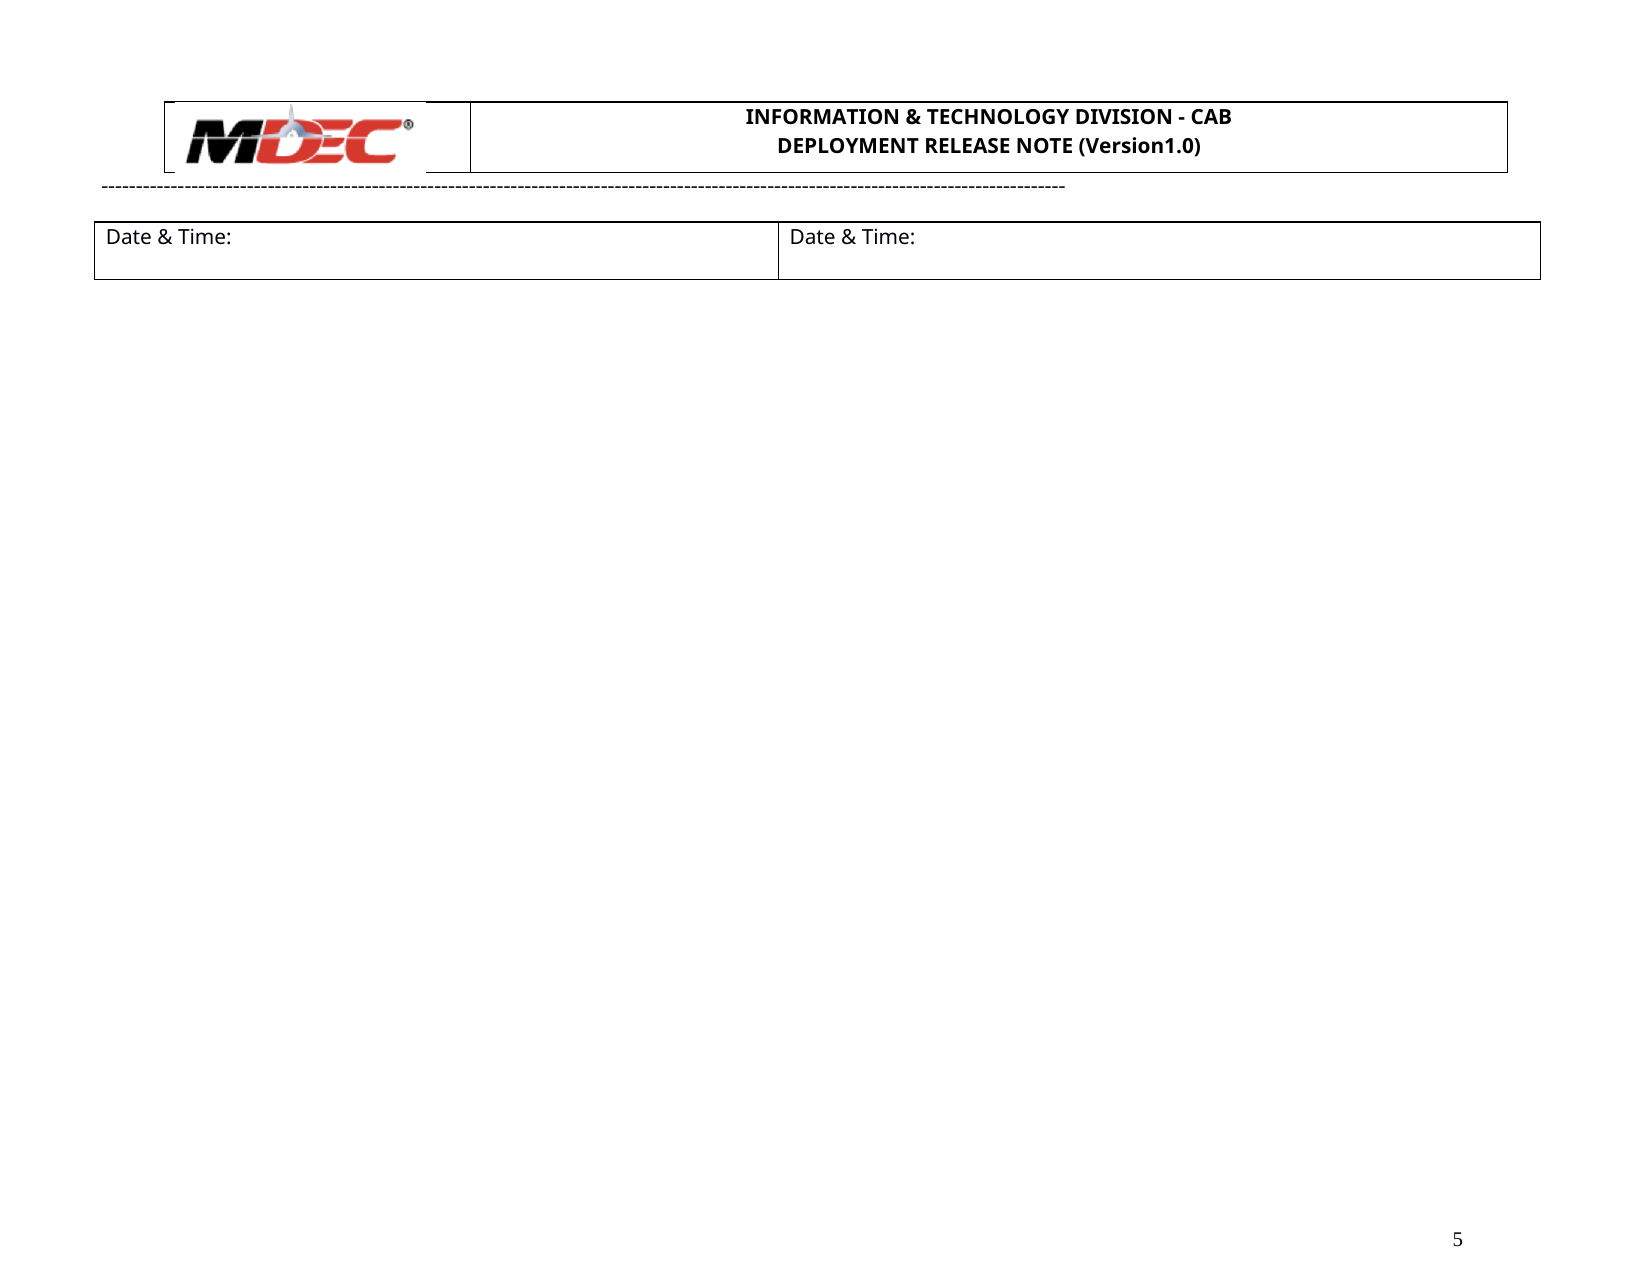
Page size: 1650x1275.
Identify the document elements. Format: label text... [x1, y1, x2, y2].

picture [174, 102, 426, 173]
table_cell …………………………………………………………………….. Name: Nur Aizat Mustakim Bin Azmi Date & Time: [95, 223, 778, 279]
table_cell …………………………………………………………………….. Name: Date & Time: [779, 223, 1540, 279]
